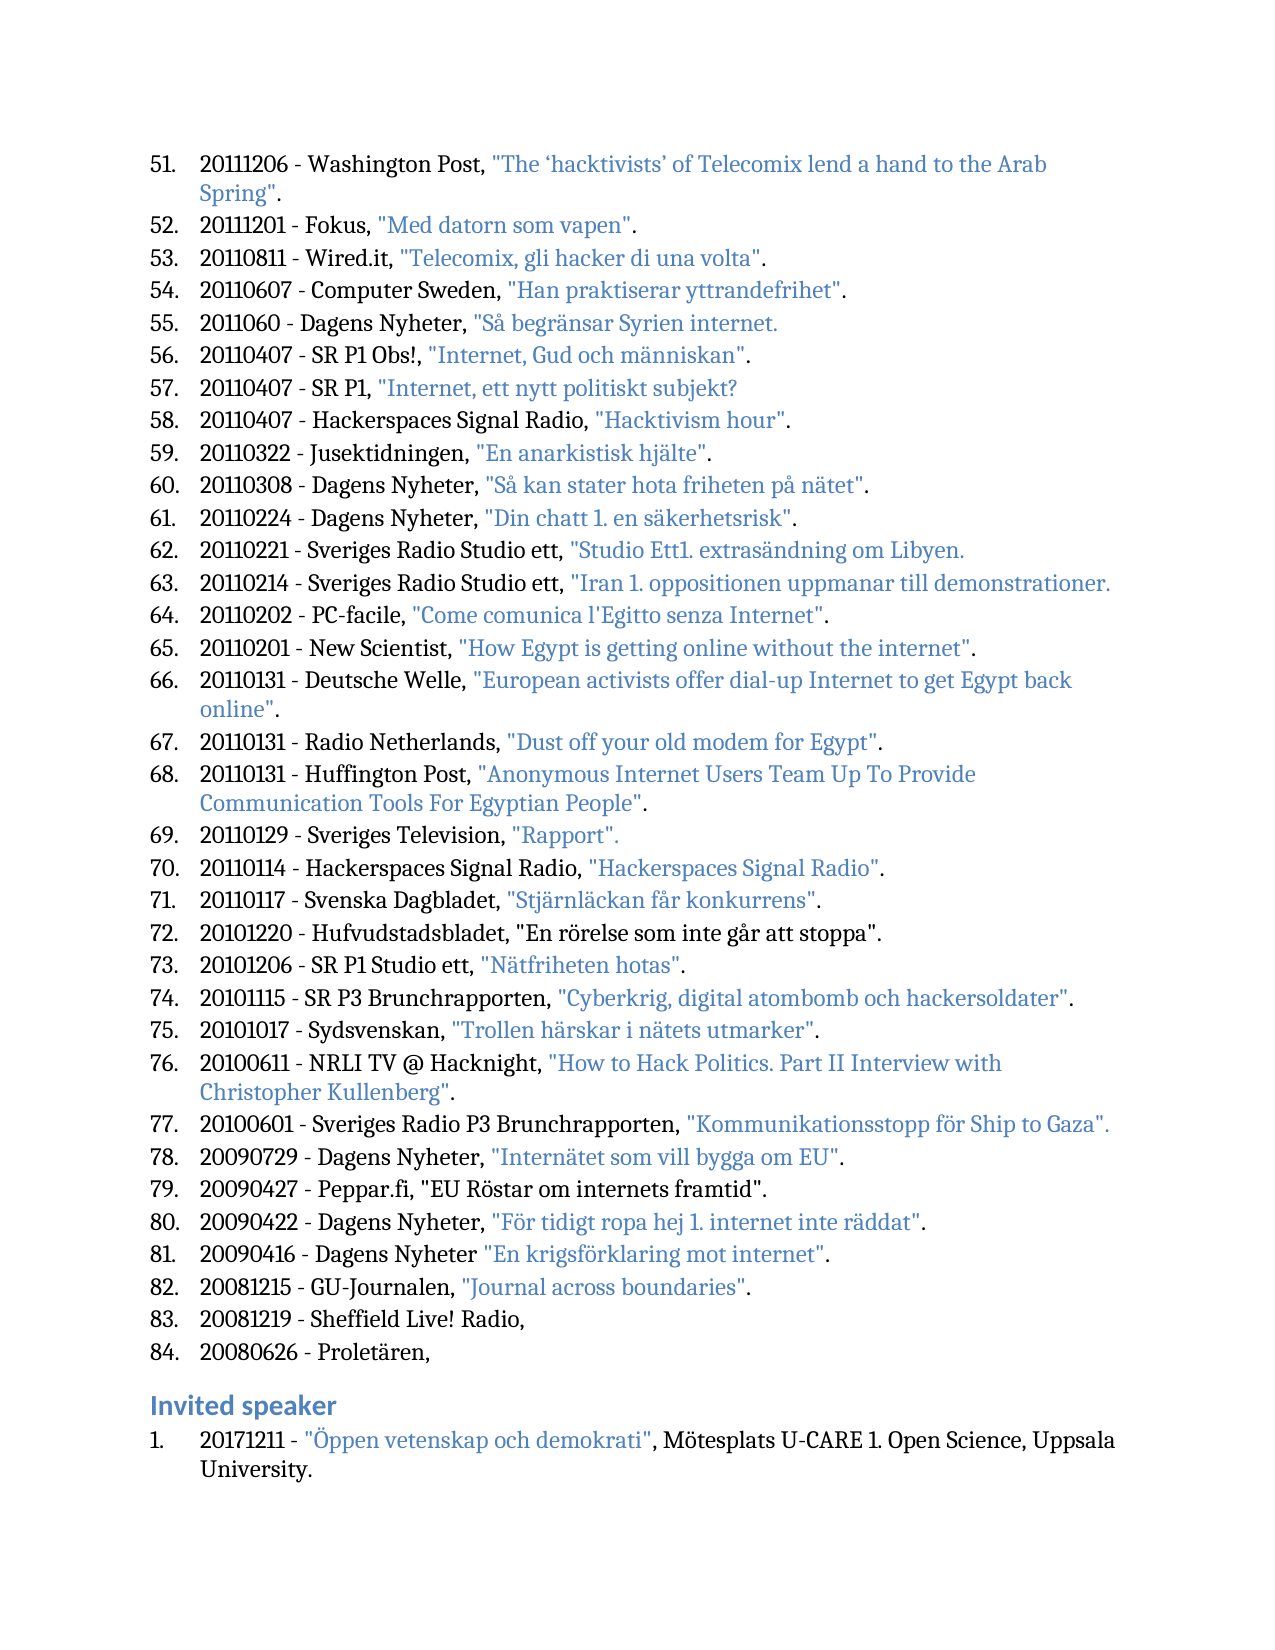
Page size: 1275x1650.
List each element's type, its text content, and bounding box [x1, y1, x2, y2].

list 20101206 - SR P1 Studio ett, "Nätfriheten hotas". [150, 951, 1125, 980]
list 20110202 - PC-facile, "Come comunica l'Egitto senza Internet". [150, 601, 1125, 630]
list 20080626 - Proletären, [150, 1337, 1125, 1366]
list 20110308 - Dagens Nyheter, "Så kan stater hota friheten på nätet". [150, 471, 1125, 500]
list 20110322 - Jusektidningen, "En anarkistisk hjälte". [150, 439, 1125, 467]
list 20110407 - SR P1 Obs!, "Internet, Gud och människan". [150, 341, 1125, 370]
list 20110214 - Sveriges Radio Studio ett, "Iran 1. oppositionen uppmanar till demonstrationer. [150, 569, 1125, 597]
list 20110114 - Hackerspaces Signal Radio, "Hackerspaces Signal Radio". [150, 854, 1125, 882]
list 20081215 - GU-Journalen, "Journal across boundaries". [150, 1272, 1125, 1301]
list 20110607 - Computer Sweden, "Han praktiserar yttrandefrihet". [150, 276, 1125, 305]
list 20110407 - SR P1, "Internet, ett nytt politiskt subjekt? [150, 374, 1125, 402]
list 20100611 - NRLI TV @ Hacknight, "How to Hack Politics. Part II Interview with Christopher Kullenberg". [150, 1049, 1125, 1106]
list 20110201 - New Scientist, "How Egypt is getting online without the internet". [150, 634, 1125, 662]
list 20090729 - Dagens Nyheter, "Internätet som vill bygga om EU". [150, 1142, 1125, 1171]
list 20110131 - Deutsche Welle, "European activists offer dial-up Internet to get Egypt back online". [150, 666, 1125, 724]
list 20110117 - Svenska Dagbladet, "Stjärnläckan får konkurrens". [150, 886, 1125, 915]
list 20110221 - Sveriges Radio Studio ett, "Studio Ett1. extrasändning om Libyen. [150, 536, 1125, 565]
list 20101220 - Hufvudstadsbladet, "En rörelse som inte går att stoppa". [150, 919, 1125, 947]
list 20110224 - Dagens Nyheter, "Din chatt 1. en säkerhetsrisk". [150, 504, 1125, 532]
list 20090427 - Peppar.fi, "EU Röstar om internets framtid". [150, 1175, 1125, 1204]
list 20110811 - Wired.it, "Telecomix, gli hacker di una volta". [150, 244, 1125, 272]
list 20110129 - Sveriges Television, "Rapport". [150, 821, 1125, 850]
list 20101115 - SR P3 Brunchrapporten, "Cyberkrig, digital atombomb och hackersoldater". [150, 984, 1125, 1012]
list 20171211 - "Öppen vetenskap och demokrati", Mötesplats U-CARE 1. Open Science, Uppsala University. [150, 1426, 1125, 1484]
subtitle Invited speaker [150, 1387, 1125, 1423]
list 20110131 - Radio Netherlands, "Dust off your old modem for Egypt". [150, 727, 1125, 756]
list 20081219 - Sheffield Live! Radio, [150, 1305, 1125, 1334]
list 2011060 - Dagens Nyheter, "Så begränsar Syrien internet. [150, 309, 1125, 337]
list 20111206 - Washington Post, "The ‘hacktivists’ of Telecomix lend a hand to the Arab Spring". [150, 150, 1125, 207]
list 20100601 - Sveriges Radio P3 Brunchrapporten, "Kommunikationsstopp för Ship to Gaza". [150, 1110, 1125, 1139]
list 20090422 - Dagens Nyheter, "För tidigt ropa hej 1. internet inte räddat". [150, 1207, 1125, 1236]
list 20090416 - Dagens Nyheter "En krigsförklaring mot internet". [150, 1240, 1125, 1269]
list 20101017 - Sydsvenskan, "Trollen härskar i nätets utmarker". [150, 1016, 1125, 1045]
list 20110131 - Huffington Post, "Anonymous Internet Users Team Up To Provide Communication Tools For Egyptian People". [150, 760, 1125, 817]
list 20111201 - Fokus, "Med datorn som vapen". [150, 211, 1125, 240]
list 20110407 - Hackerspaces Signal Radio, "Hacktivism hour". [150, 406, 1125, 435]
